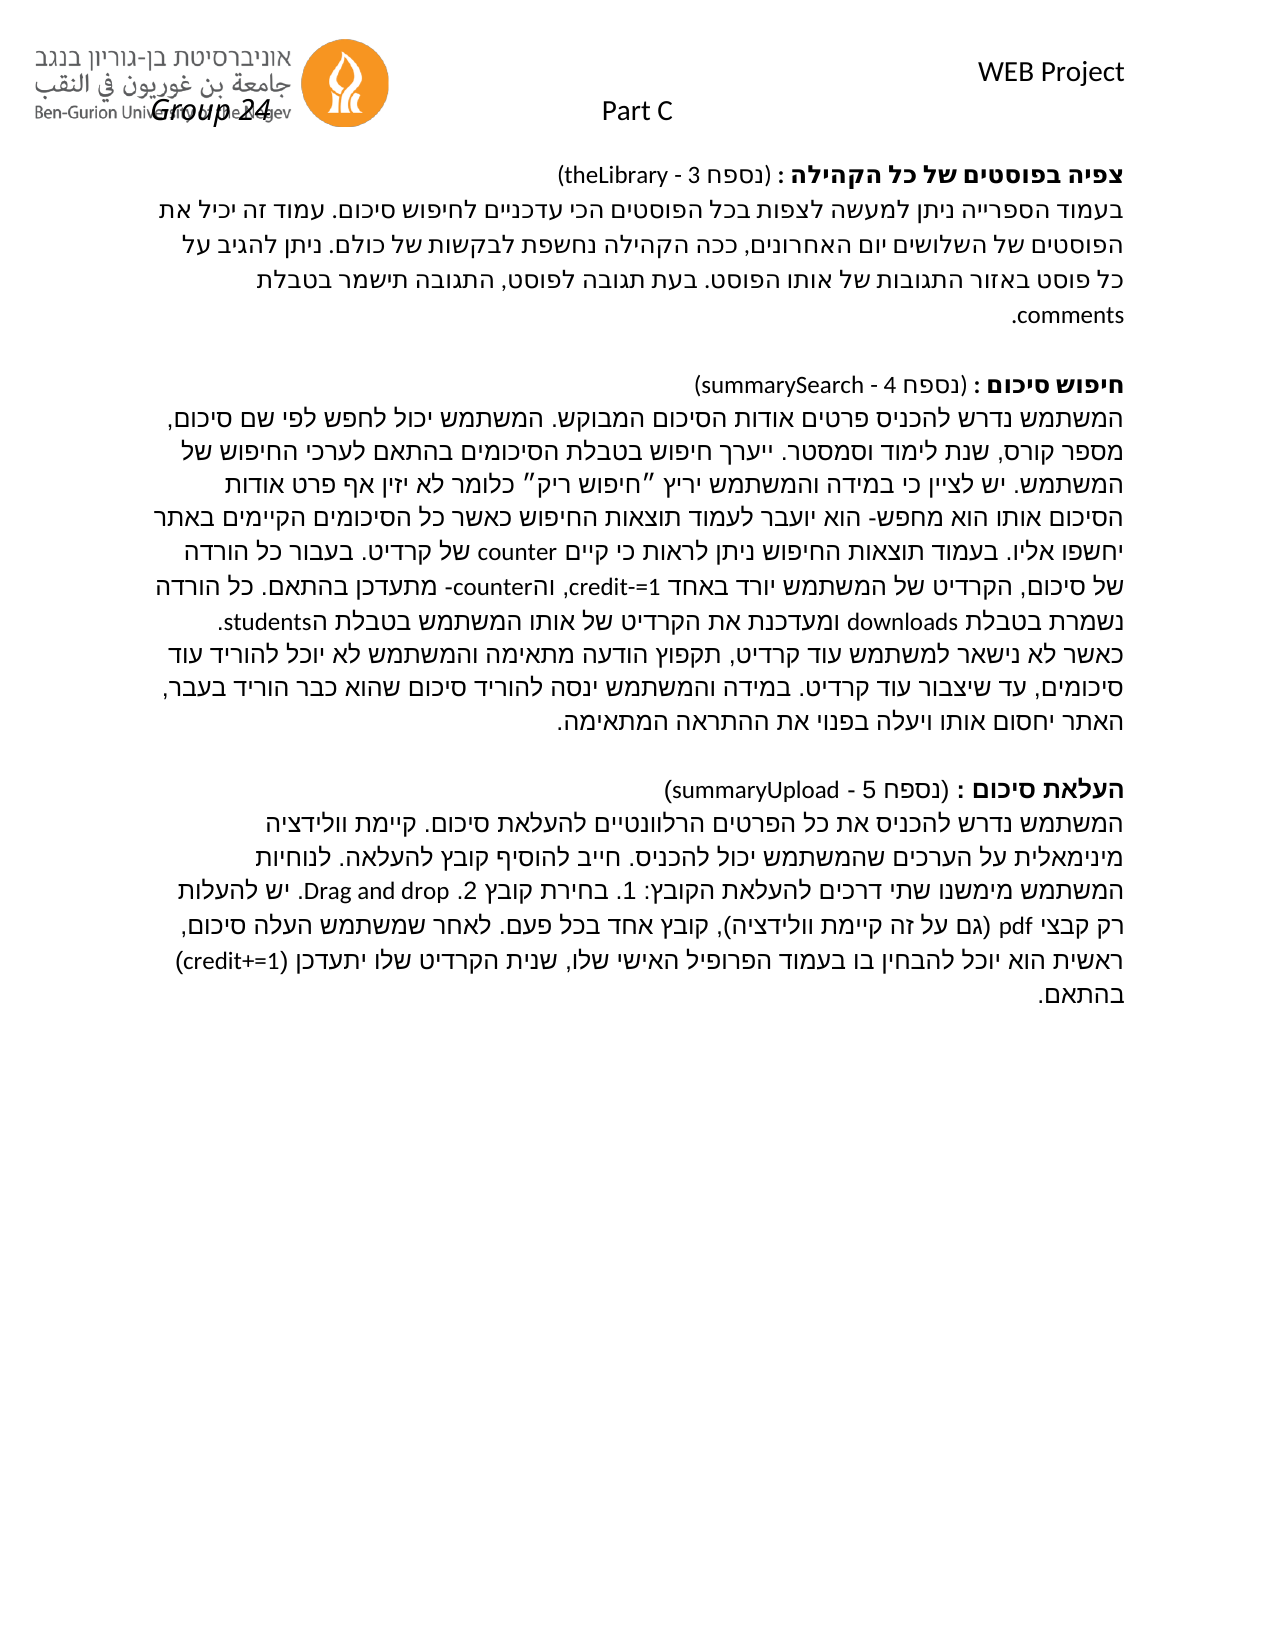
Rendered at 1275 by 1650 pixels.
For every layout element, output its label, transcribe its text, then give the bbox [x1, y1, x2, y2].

list המשתמש נדרש להכניס את כל הפרטים הרלוונטיים להעלאת סיכום. קיימת וולידציה מינימאלית על הערכים שהמשתמש יכול להכניס. חייב להוסיף קובץ להעלאה. לנוחיות המשתמש מימשנו שתי דרכים להעלאת הקובץ: 1. בחירת קובץ 2. Drag and drop. יש להעלות רק קבצי pdf (גם על זה קיימת וולידציה), קובץ אחד בכל פעם. לאחר שמשתמש העלה סיכום, ראשית הוא יוכל להבחין בו בעמוד הפרופיל האישי שלו, שנית הקרדיט שלו יתעדכן (credit+=1) בהתאם. [150, 809, 1124, 1009]
picture [35, 39, 389, 127]
list המשתמש נדרש להכניס פרטים אודות הסיכום המבוקש. המשתמש יכול לחפש לפי שם סיכום, מספר קורס, שנת לימוד וסמסטר. ייערך חיפוש בטבלת הסיכומים בהתאם לערכי החיפוש של המשתמש. יש לציין כי במידה והמשתמש יריץ ״חיפוש ריק״ כלומר לא יזין אף פרט אודות הסיכום אותו הוא מחפש- הוא יועבר לעמוד תוצאות החיפוש כאשר כל הסיכומים הקיימים באתר יחשפו אליו. בעמוד תוצאות החיפוש ניתן לראות כי קיים counter של קרדיט. בעבור כל הורדה של סיכום, הקרדיט של המשתמש יורד באחד credit-=1, והcounter- מתעדכן בהתאם. כל הורדה נשמרת בטבלת downloads ומעדכנת את הקרדיט של אותו המשתמש בטבלת הstudents. כאשר לא נישאר למשתמש עוד קרדיט, תקפוץ הודעה מתאימה והמשתמש לא יוכל להוריד עוד סיכומים, עד שיצבור עוד קרדיט. במידה והמשתמש ינסה להוריד סיכום שהוא כבר הוריד בעבר, האתר יחסום אותו ויעלה בפנוי את ההתראה המתאימה. [150, 404, 1124, 735]
list צפיה בפוסטים של כל הקהילה : (נספח 3 - theLibrary) [150, 159, 1124, 189]
list חיפוש סיכום : (נספח 4 - summarySearch) [150, 369, 1124, 399]
list בעמוד הספרייה ניתן למעשה לצפות בכל הפוסטים הכי עדכניים לחיפוש סיכום. עמוד זה יכיל את הפוסטים של השלושים יום האחרונים, ככה הקהילה נחשפת לבקשות של כולם. ניתן להגיב על כל פוסט באזור התגובות של אותו הפוסט. בעת תגובה לפוסט, התגובה תישמר בטבלת comments. [150, 194, 1124, 329]
picture [219, 106, 227, 118]
list העלאת סיכום : (נספח 5 - summaryUpload) [150, 774, 1124, 805]
